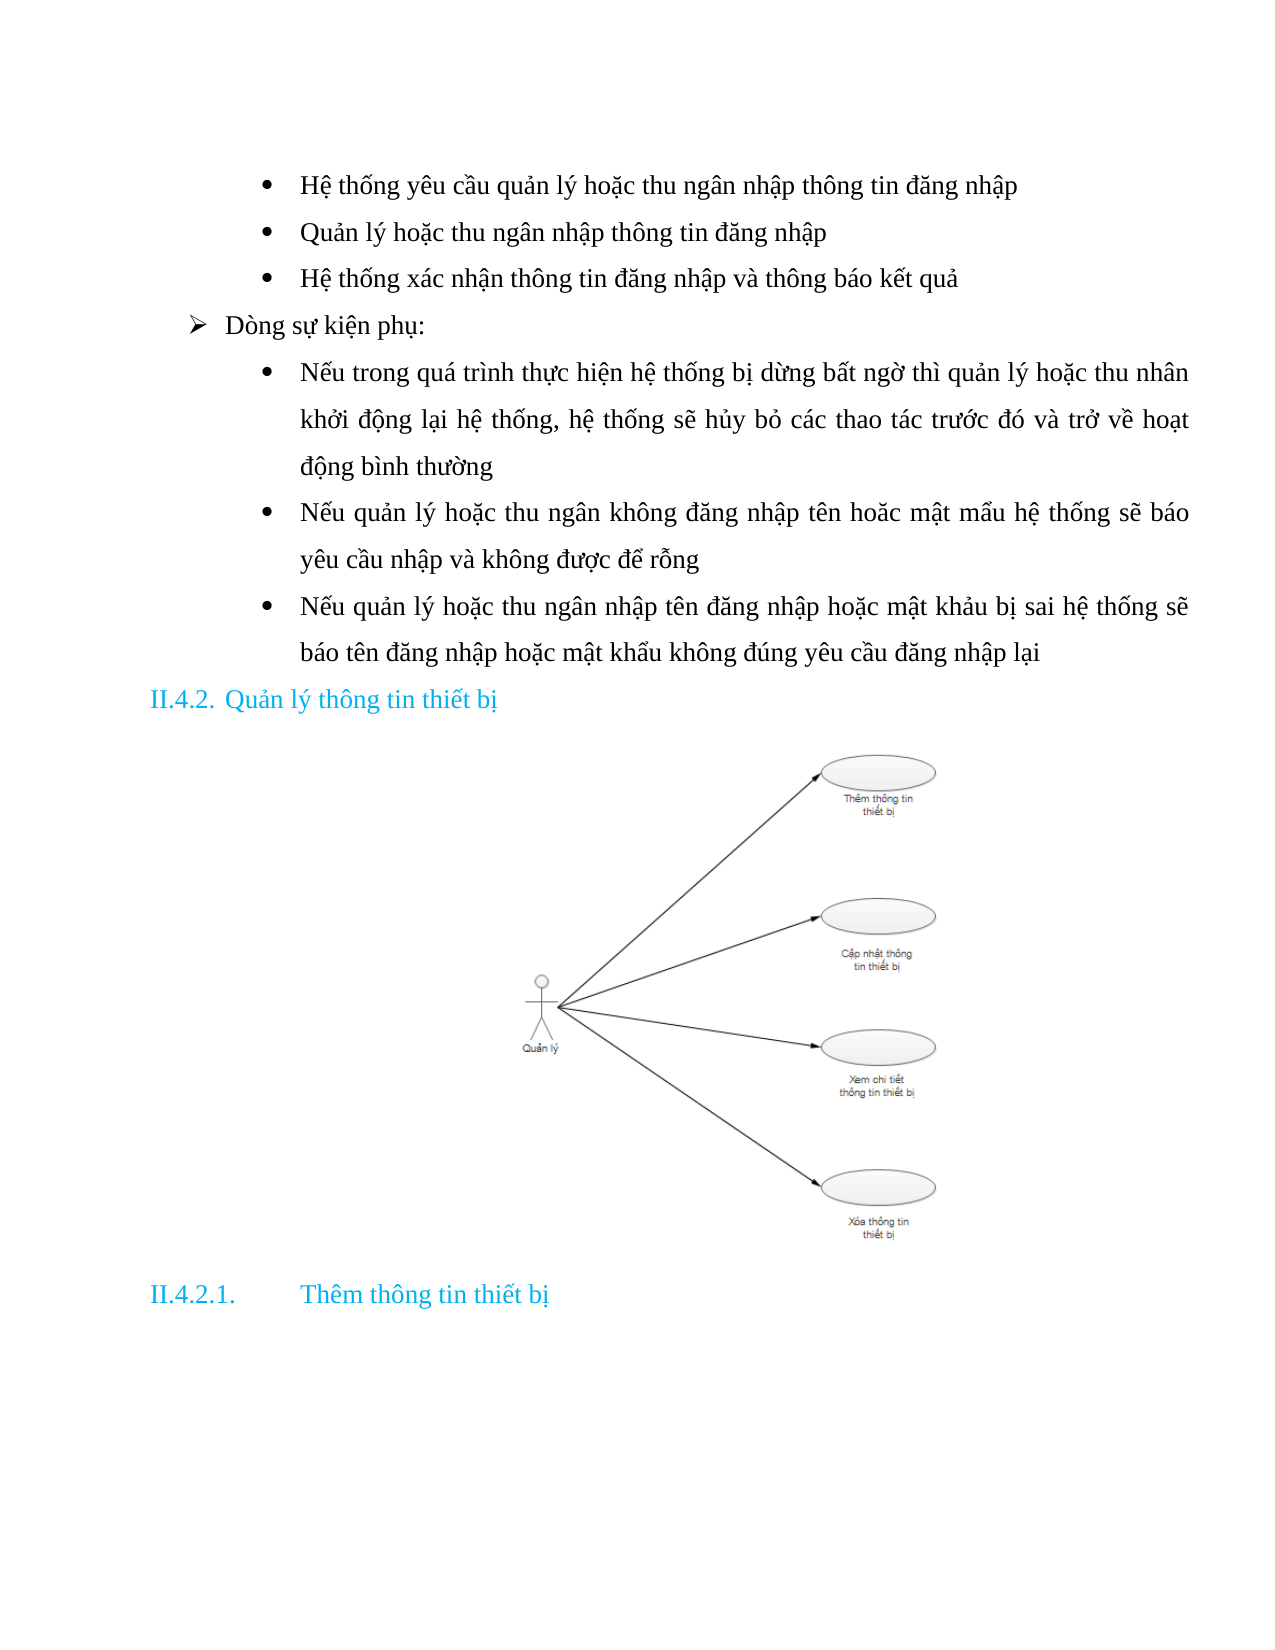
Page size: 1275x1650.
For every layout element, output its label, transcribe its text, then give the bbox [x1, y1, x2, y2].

list Nếu quản lý hoặc thu ngân nhập tên đăng nhập hoặc mật khảu bị sai hệ thống sẽ báo tên đăng nhập hoặc mật khẩu không đúng yêu cầu đăng nhập lại [262, 590, 1191, 668]
list Nếu trong quá trình thực hiện hệ thống bị dừng bất ngờ thì quản lý hoặc thu nhân khởi động lại hệ thống, hệ thống sẽ hủy bỏ các thao tác trước đó và trở về hoạt động bình thường [262, 356, 1191, 481]
list Quản lý hoặc thu ngân nhập thông tin đăng nhập [262, 216, 1191, 247]
list Quản lý thông tin thiết bị [150, 683, 1191, 714]
list Dòng sự kiện phụ: [187, 309, 1191, 341]
picture [511, 730, 979, 1264]
list Thêm thông tin thiết bị [150, 1278, 1191, 1309]
list Nếu quản lý hoặc thu ngân không đăng nhập tên hoăc mật mẩu hệ thống sẽ báo yêu cầu nhập và không được để rỗng [262, 496, 1191, 574]
list Hệ thống yêu cầu quản lý hoặc thu ngân nhập thông tin đăng nhập [262, 169, 1191, 200]
list Hệ thống xác nhận thông tin đăng nhập và thông báo kết quả [262, 262, 1191, 294]
